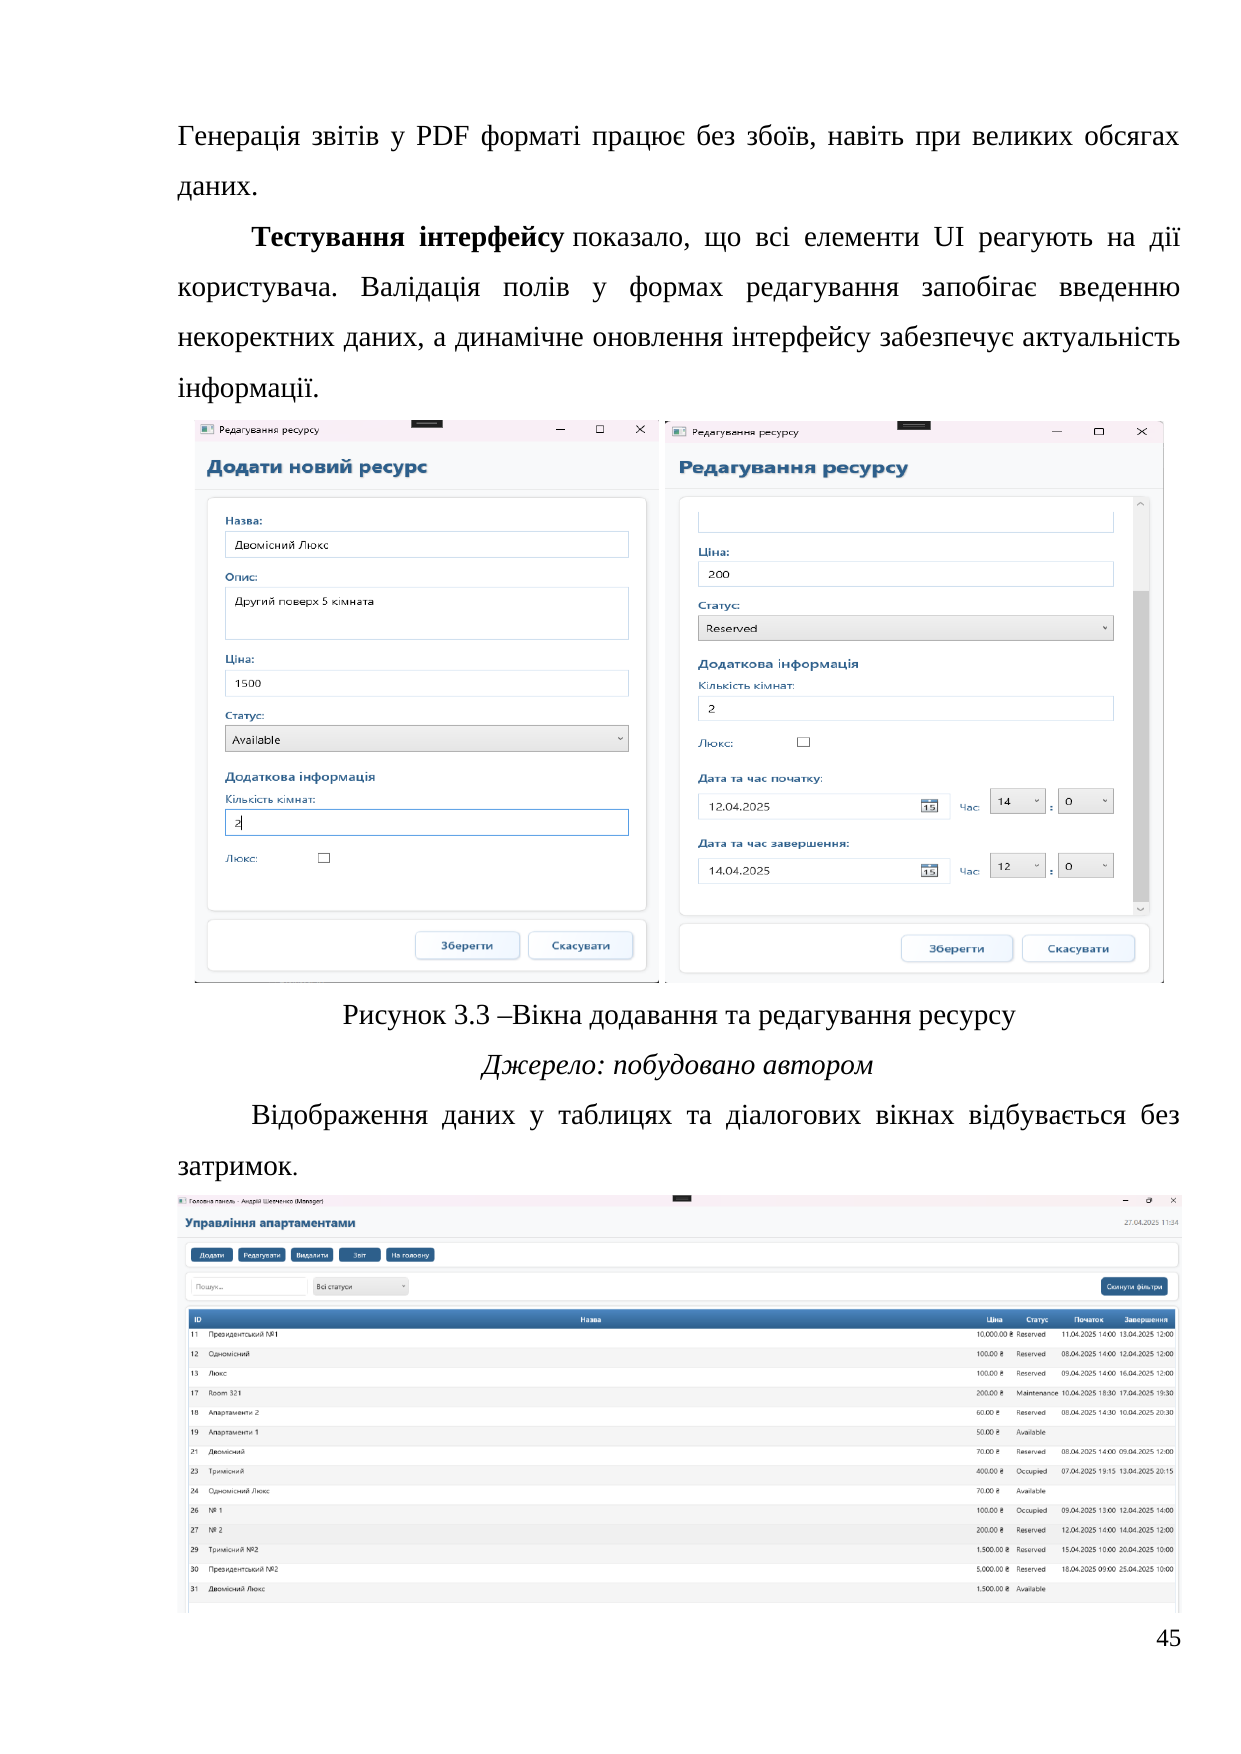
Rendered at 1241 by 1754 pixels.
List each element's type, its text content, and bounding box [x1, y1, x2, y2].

picture [177, 1195, 1182, 1613]
text Тестування інтерфейсу показало, що всі елементи UI реагують на дії користувача. Валідація полів у формах редагування запобігає введенню некоректних даних, а динамічне оновлення інтерфейсу забезпечує актуальність інформації. [177, 219, 1181, 403]
text Відображення даних у таблицях та діалогових вікнах відбувається без затримок. [177, 1097, 1181, 1195]
text Рисунок 3.3 –Вікна додавання та редагування ресурсу [177, 997, 1181, 1030]
text Джерело: побудовано автором [177, 1047, 1181, 1081]
picture [194, 420, 659, 983]
picture [665, 421, 1164, 983]
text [177, 118, 1181, 202]
